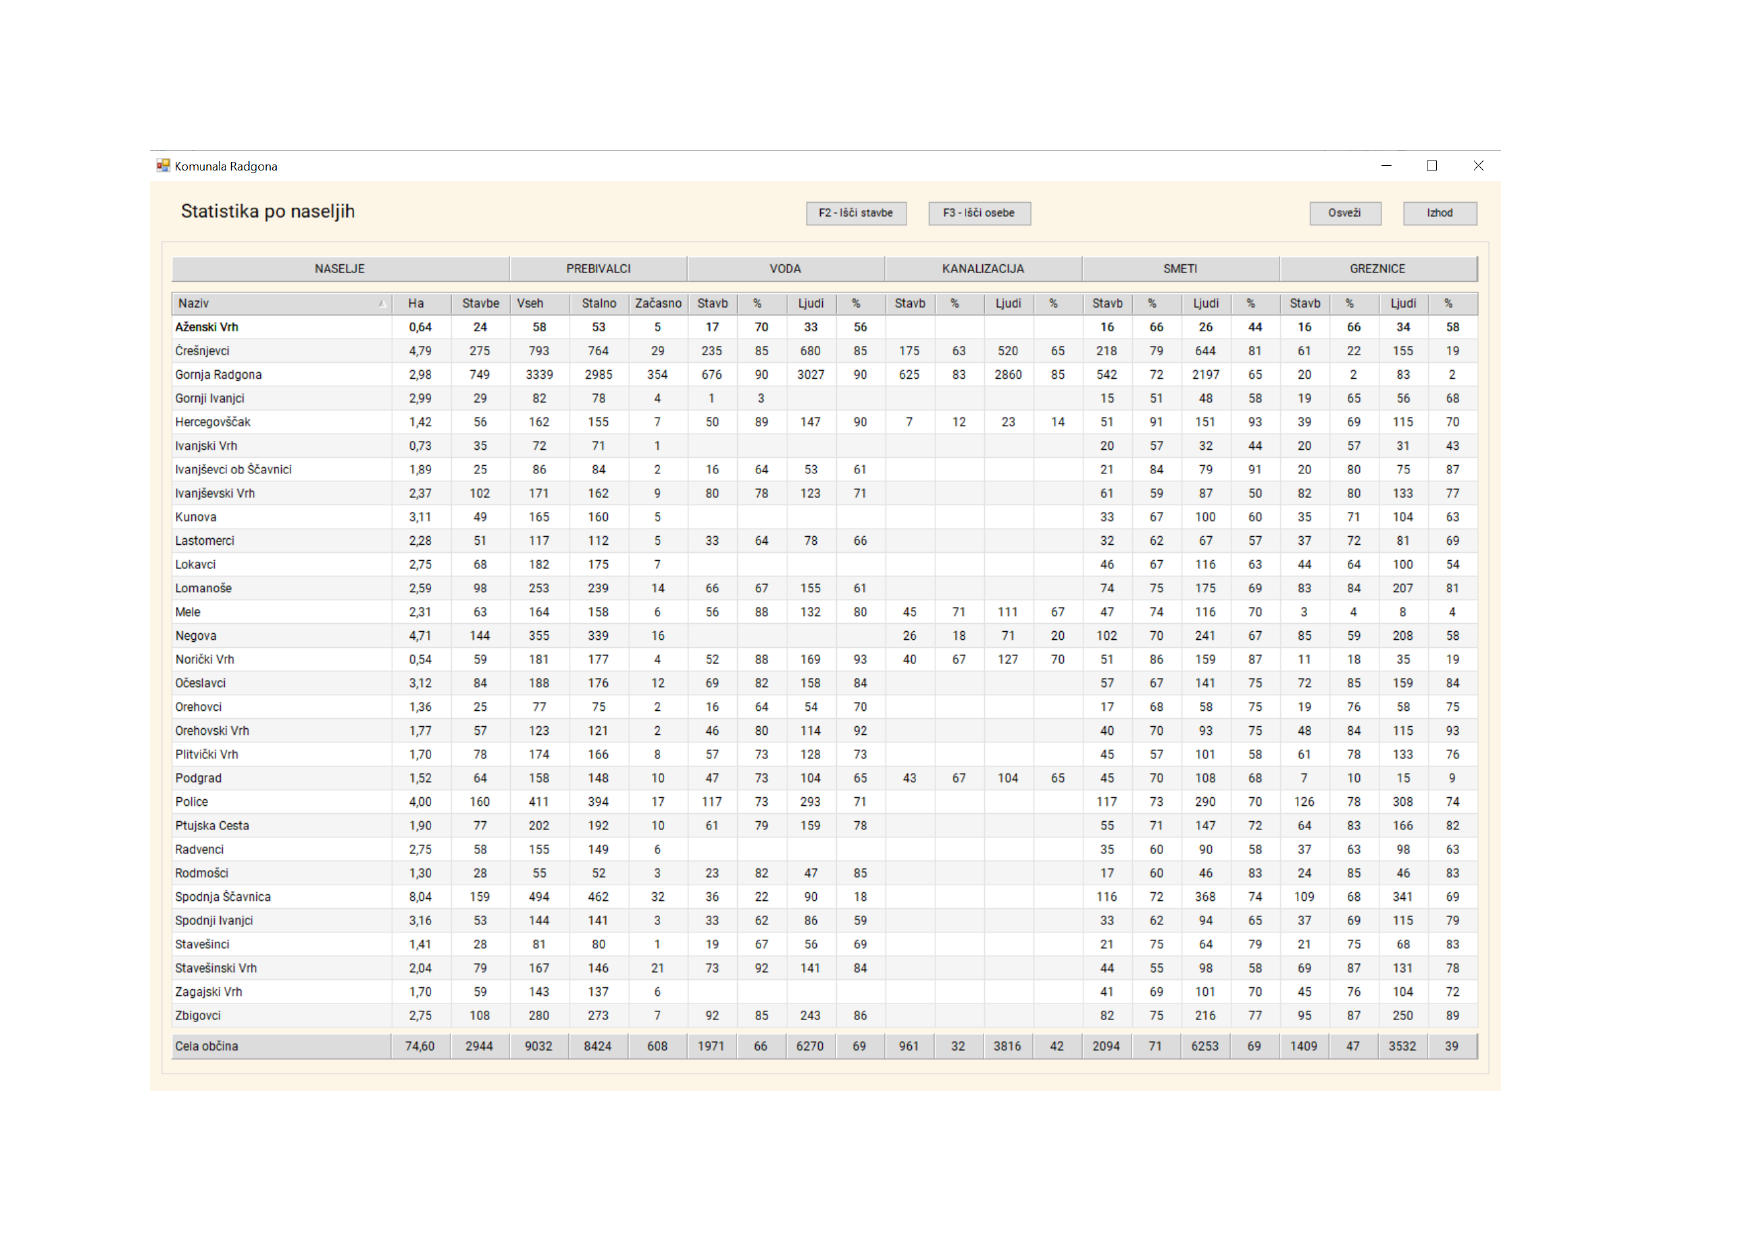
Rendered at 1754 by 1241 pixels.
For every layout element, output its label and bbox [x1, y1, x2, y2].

picture [150, 150, 1501, 1091]
